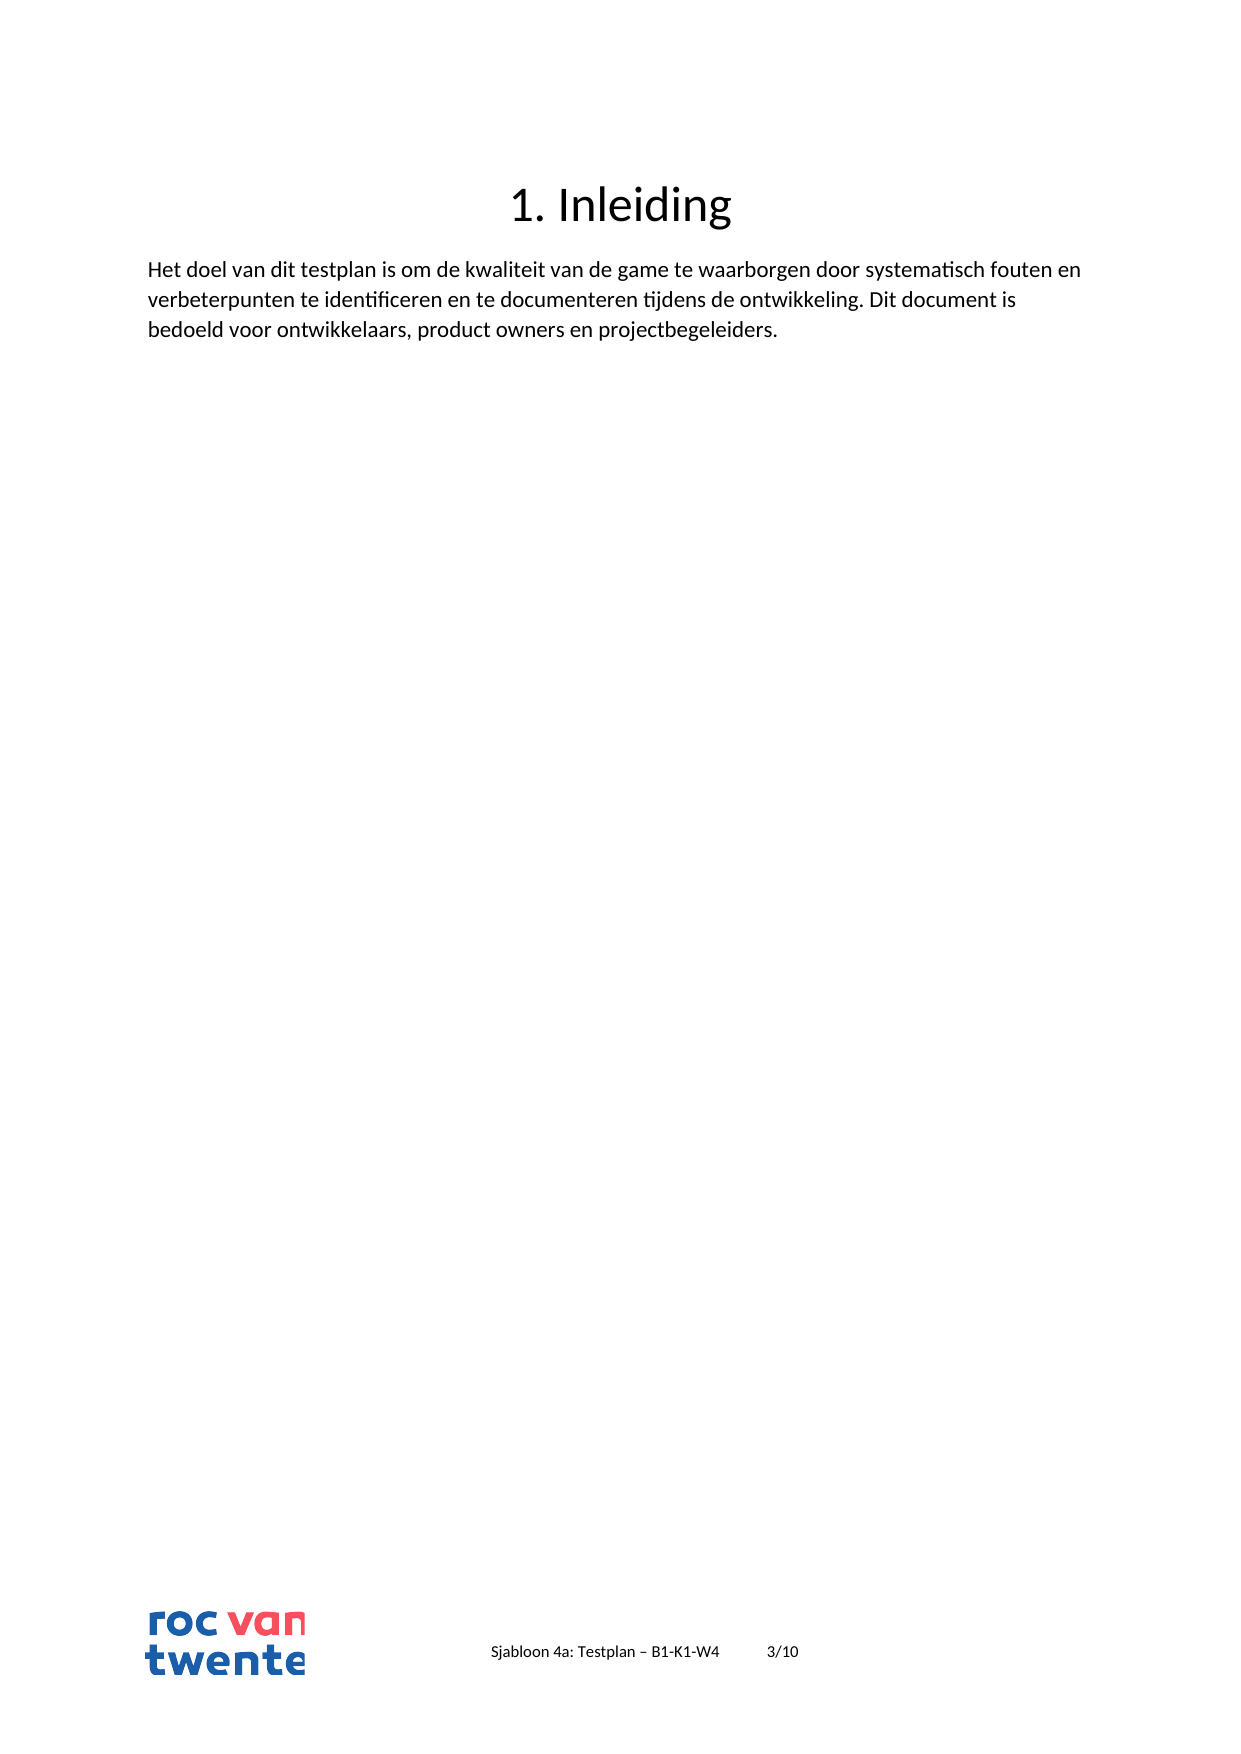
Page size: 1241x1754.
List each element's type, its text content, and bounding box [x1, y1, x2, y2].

picture [145, 1611, 305, 1674]
subtitle 1. Inleiding [148, 173, 1093, 234]
text Het doel van dit testplan is om de kwaliteit van de game te waarborgen door systematisch fouten en verbeterpunten te identificeren en te documenteren tijdens de ontwikkeling. Dit document is bedoeld voor ontwikkelaars, product owners en projectbegeleiders. [148, 255, 1093, 344]
